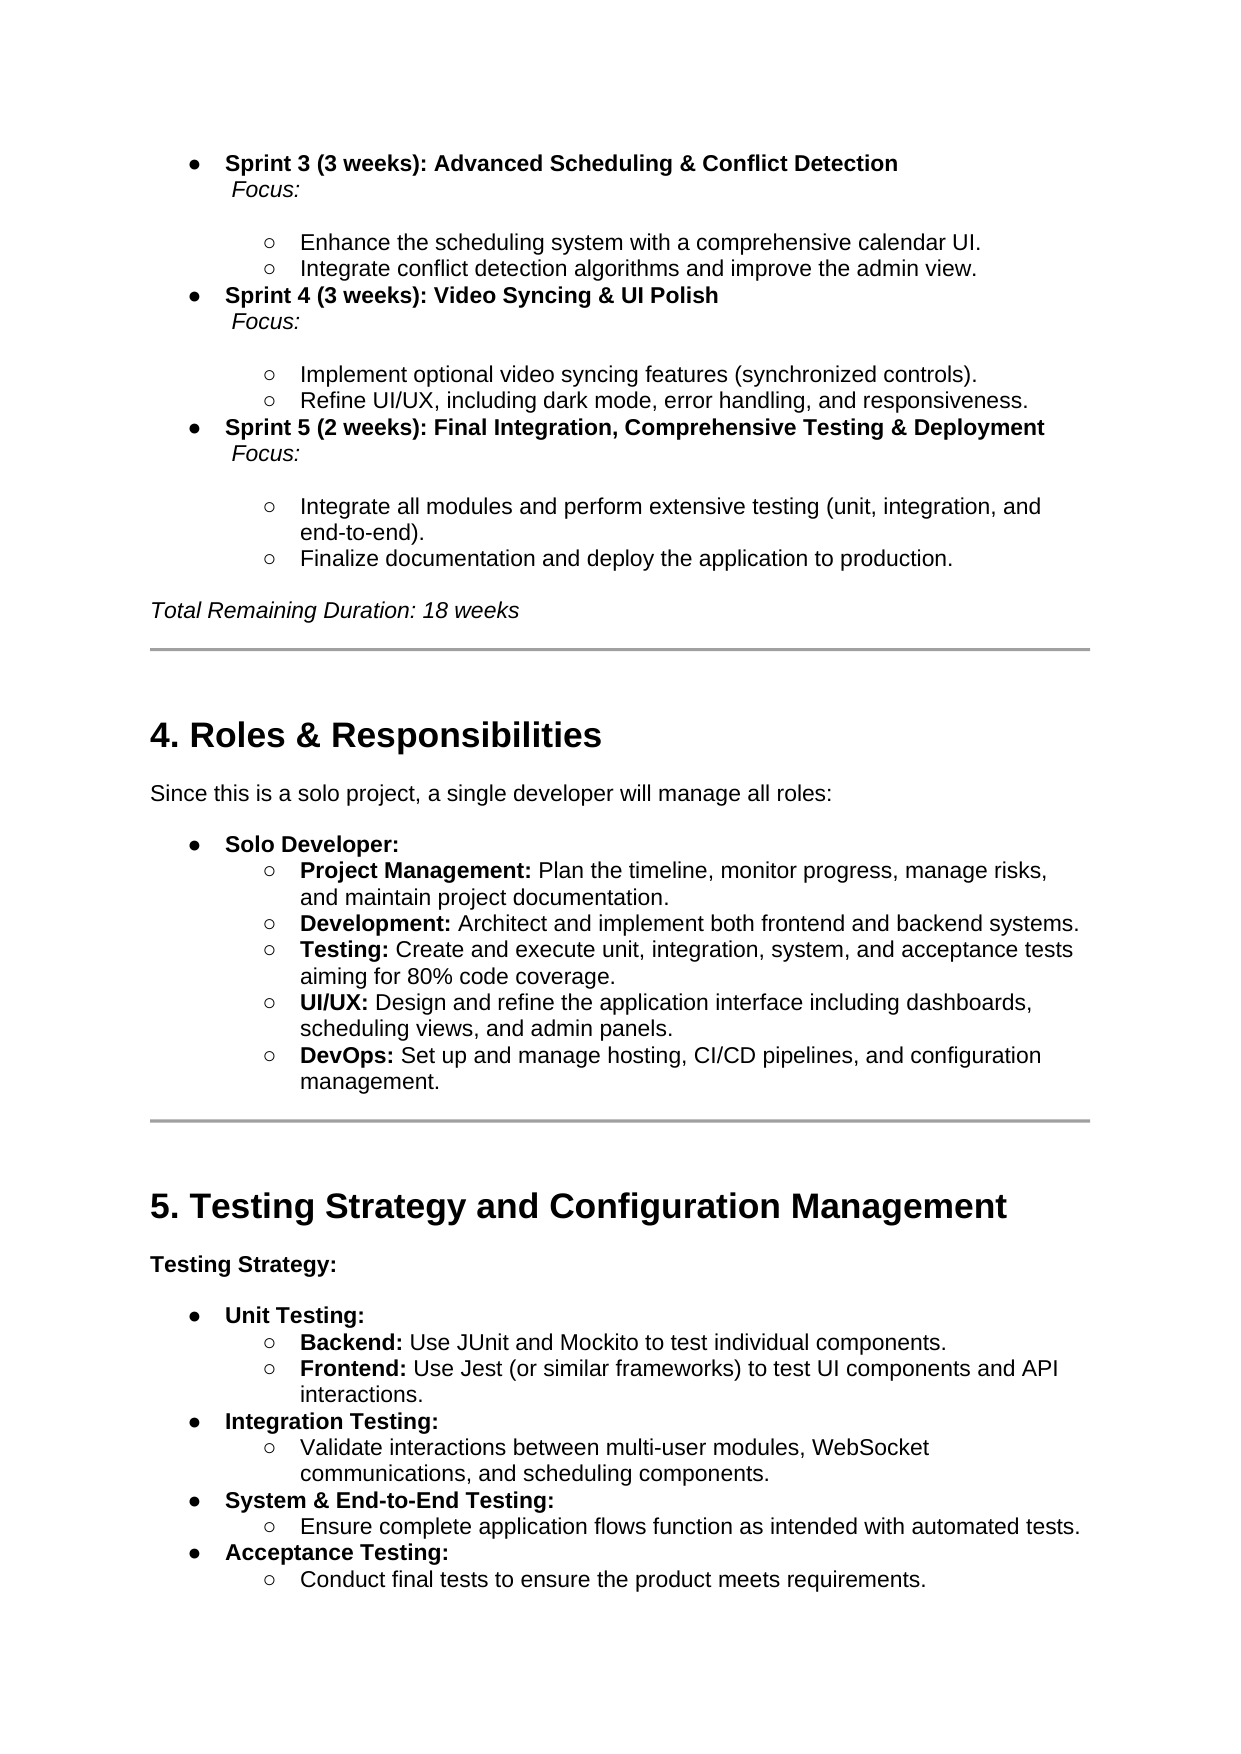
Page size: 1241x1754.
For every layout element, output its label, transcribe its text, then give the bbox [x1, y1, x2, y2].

list Integration Testing: [187, 1408, 1090, 1434]
list System & End-to-End Testing: [187, 1487, 1090, 1513]
list Implement optional video syncing features (synchronized controls). [262, 361, 1090, 387]
list Finalize documentation and deploy the application to production. [262, 545, 1090, 572]
list Unit Testing: [187, 1302, 1090, 1328]
text Since this is a solo project, a single developer will manage all roles: [150, 779, 1090, 806]
list Refine UI/UX, including dark mode, error handling, and responsiveness. [262, 387, 1090, 413]
text Total Remaining Duration: 18 weeks [150, 597, 1090, 623]
list Ensure complete application flows function as intended with automated tests. [262, 1513, 1090, 1539]
list Backend: Use JUnit and Mockito to test individual components. [262, 1328, 1090, 1355]
list Sprint 5 (2 weeks): Final Integration, Comprehensive Testing & Deployment Focus: [187, 413, 1090, 493]
list Integrate all modules and perform extensive testing (unit, integration, and end-to-end). [262, 493, 1090, 545]
list Frontend: Use Jest (or similar frameworks) to test UI components and API interactions. [262, 1355, 1090, 1408]
list Conduct final tests to ensure the product meets requirements. [262, 1566, 1090, 1592]
list Sprint 4 (3 weeks): Video Syncing & UI Polish Focus: [187, 282, 1090, 361]
subtitle 4. Roles & Responsibilities [150, 714, 1090, 754]
list Solo Developer: [187, 831, 1090, 857]
subtitle 5. Testing Strategy and Configuration Management [150, 1185, 1090, 1226]
list Project Management: Plan the timeline, monitor progress, manage risks, and maintain project documentation. [262, 857, 1090, 910]
text Testing Strategy: [150, 1251, 1090, 1277]
list UI/UX: Design and refine the application interface including dashboards, scheduling views, and admin panels. [262, 989, 1090, 1042]
list Testing: Create and execute unit, integration, system, and acceptance tests aiming for 80% code coverage. [262, 936, 1090, 989]
list Enhance the scheduling system with a comprehensive calendar UI. [262, 229, 1090, 255]
list DevOps: Set up and manage hosting, CI/CD pipelines, and configuration management. [262, 1042, 1090, 1094]
list Sprint 3 (3 weeks): Advanced Scheduling & Conflict Detection Focus: [187, 150, 1090, 229]
list Integrate conflict detection algorithms and improve the admin view. [262, 255, 1090, 282]
list Acceptance Testing: [187, 1539, 1090, 1566]
list Development: Architect and implement both frontend and backend systems. [262, 910, 1090, 936]
list Validate interactions between multi-user modules, WebSocket communications, and scheduling components. [262, 1434, 1090, 1487]
